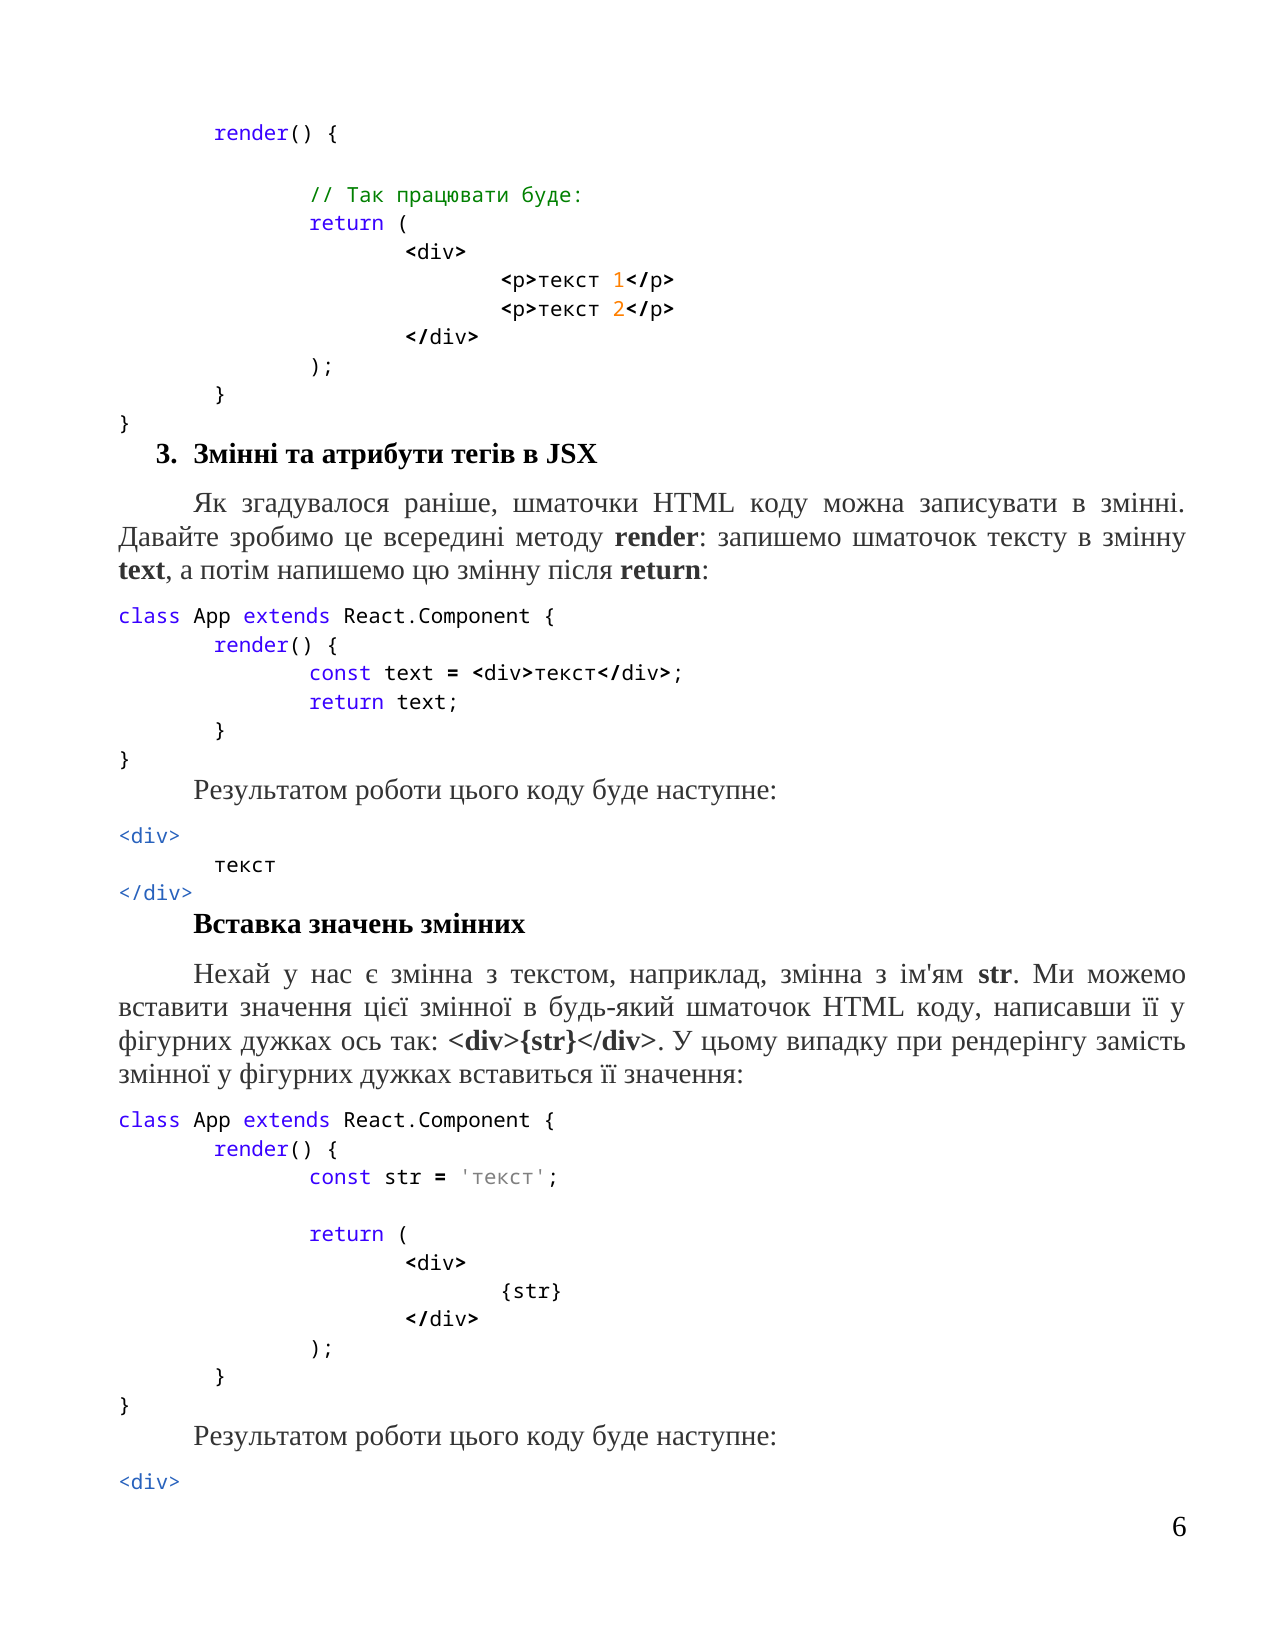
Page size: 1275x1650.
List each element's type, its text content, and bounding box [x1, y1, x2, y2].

text {str} [118, 1276, 1186, 1304]
text class App extends React.Component { [118, 1106, 1186, 1134]
list Змінні та атрибути тегів в JSX [156, 436, 1186, 469]
text ); [118, 1333, 1186, 1361]
text <div> [118, 237, 1186, 265]
text } [118, 715, 1186, 744]
text render() { [118, 630, 1186, 658]
text return ( [118, 208, 1186, 237]
text const str = 'текст'; [118, 1162, 1186, 1191]
text </div> [118, 1304, 1186, 1333]
text <div> [118, 1467, 1186, 1496]
text <p>текст 1</p> [118, 265, 1186, 294]
text Результатом роботи цього коду буде наступне: [118, 772, 1186, 806]
text } [118, 744, 1186, 772]
text текст [118, 850, 1186, 878]
text } [118, 408, 1186, 436]
text return ( [118, 1219, 1186, 1248]
text </div> [118, 322, 1186, 351]
text } [118, 1361, 1186, 1390]
text } [118, 1390, 1186, 1418]
text render() { [118, 1134, 1186, 1162]
text } [118, 379, 1186, 408]
text const text = <div>текст</div>; [118, 658, 1186, 687]
text Результатом роботи цього коду буде наступне: [118, 1418, 1186, 1452]
text return text; [118, 687, 1186, 715]
text <p>текст 2</p> [118, 294, 1186, 322]
text <div> [118, 1248, 1186, 1276]
text Як згадувалося раніше, шматочки HTML коду можна записувати в змінні. Давайте зробимо це всередині методу render: запишемо шматочок тексту в змінну text, а потім напишемо цю змінну після return: [118, 485, 1186, 586]
text Нехай у нас є змінна з текстом, наприклад, змінна з ім'ям str. Ми можемо вставити значення цієї змінної в будь-який шматочок HTML коду, написавши її у фігурних дужках ось так: <div>{str}</div>. У цьому випадку при рендерінгу замість змінної у фігурних дужках вставиться її значення: [118, 956, 1186, 1090]
text class App extends React.Component { [118, 601, 1186, 630]
text ); [118, 351, 1186, 379]
text <div> [118, 821, 1186, 850]
text </div> [118, 878, 1186, 907]
text // Так працювати буде: [118, 180, 1186, 208]
text Вставка значень змінних [118, 907, 1186, 940]
text render() { [118, 118, 1186, 147]
